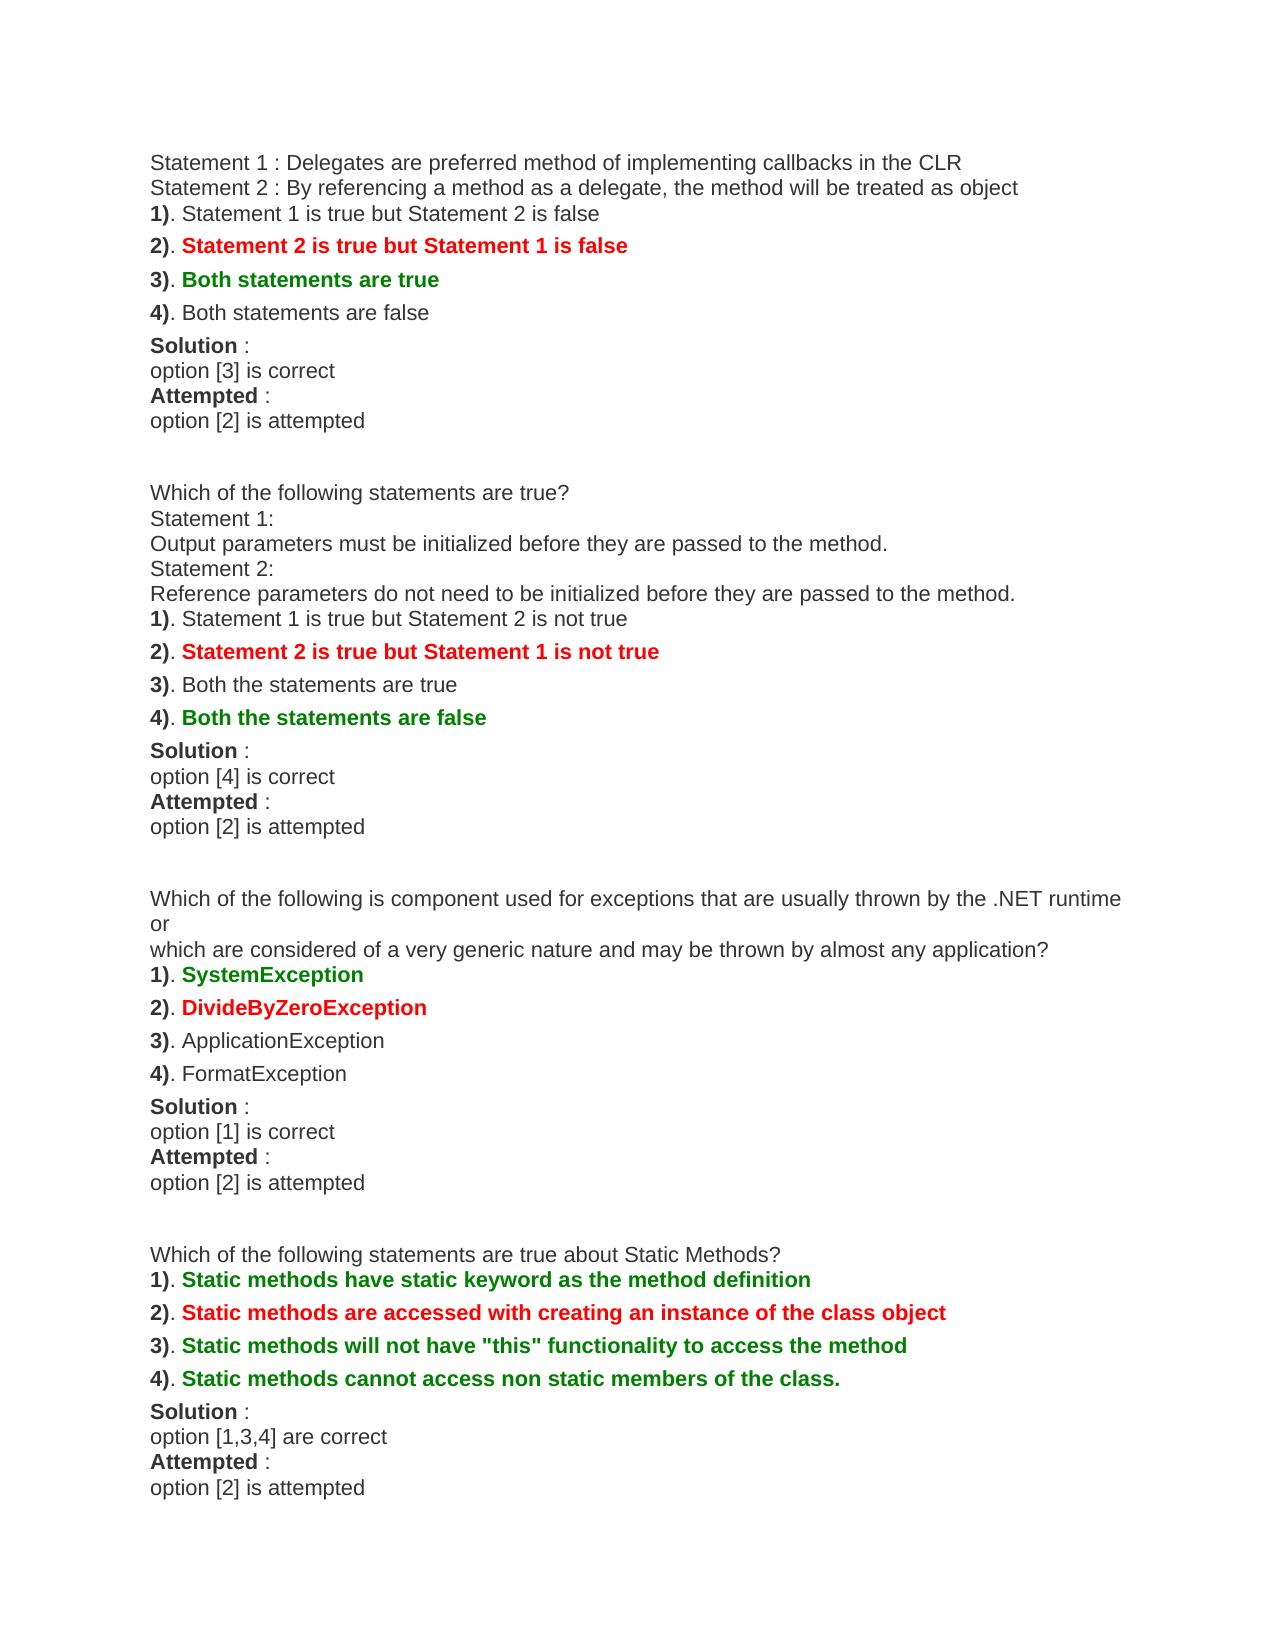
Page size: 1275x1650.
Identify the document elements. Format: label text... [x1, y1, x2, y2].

text 2). Statement 2 is true but Statement 1 is not true [150, 639, 1125, 664]
text Solution : option [1,3,4] are correct [150, 1399, 1125, 1449]
text 1). Static methods have static keyword as the method definition [150, 1267, 1125, 1292]
text 1). SystemException [150, 962, 1125, 987]
text Attempted : option [2] is attempted [150, 789, 1125, 839]
text 4). Both the statements are false [150, 705, 1125, 731]
text Which of the following statements are true about Static Methods? [150, 1241, 1125, 1267]
text 3). Static methods will not have "this" functionality to access the method [150, 1333, 1125, 1358]
text 4). FormatException [150, 1061, 1125, 1086]
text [150, 150, 1125, 200]
text 1). Statement 1 is true but Statement 2 is not true [150, 606, 1125, 631]
text 4). Static methods cannot access non static members of the class. [150, 1366, 1125, 1391]
text Which of the following is component used for exceptions that are usually thrown by the .NET runtime or which are considered of a very generic nature and may be thrown by almost any application? [150, 886, 1125, 962]
text Attempted : option [2] is attempted [150, 383, 1125, 433]
text Which of the following statements are true? Statement 1: Output parameters must be initialized before they are passed to the method. Statement 2: Reference parameters do not need to be initialized before they are passed to the method. [150, 480, 1125, 606]
text 3). ApplicationException [150, 1028, 1125, 1053]
text Solution : option [4] is correct [150, 738, 1125, 789]
text 4). Both statements are false [150, 299, 1125, 325]
text 2). Statement 2 is true but Statement 1 is false [150, 233, 1125, 259]
text 2). DivideByZeroException [150, 995, 1125, 1020]
text Attempted : option [2] is attempted [150, 1449, 1125, 1499]
text 3). Both statements are true [150, 266, 1125, 292]
text 3). Both the statements are true [150, 672, 1125, 697]
text Solution : option [3] is correct [150, 332, 1125, 383]
text Attempted : option [2] is attempted [150, 1144, 1125, 1194]
text Solution : option [1] is correct [150, 1094, 1125, 1144]
text 1). Statement 1 is true but Statement 2 is false [150, 200, 1125, 226]
text 2). Static methods are accessed with creating an instance of the class object [150, 1300, 1125, 1325]
